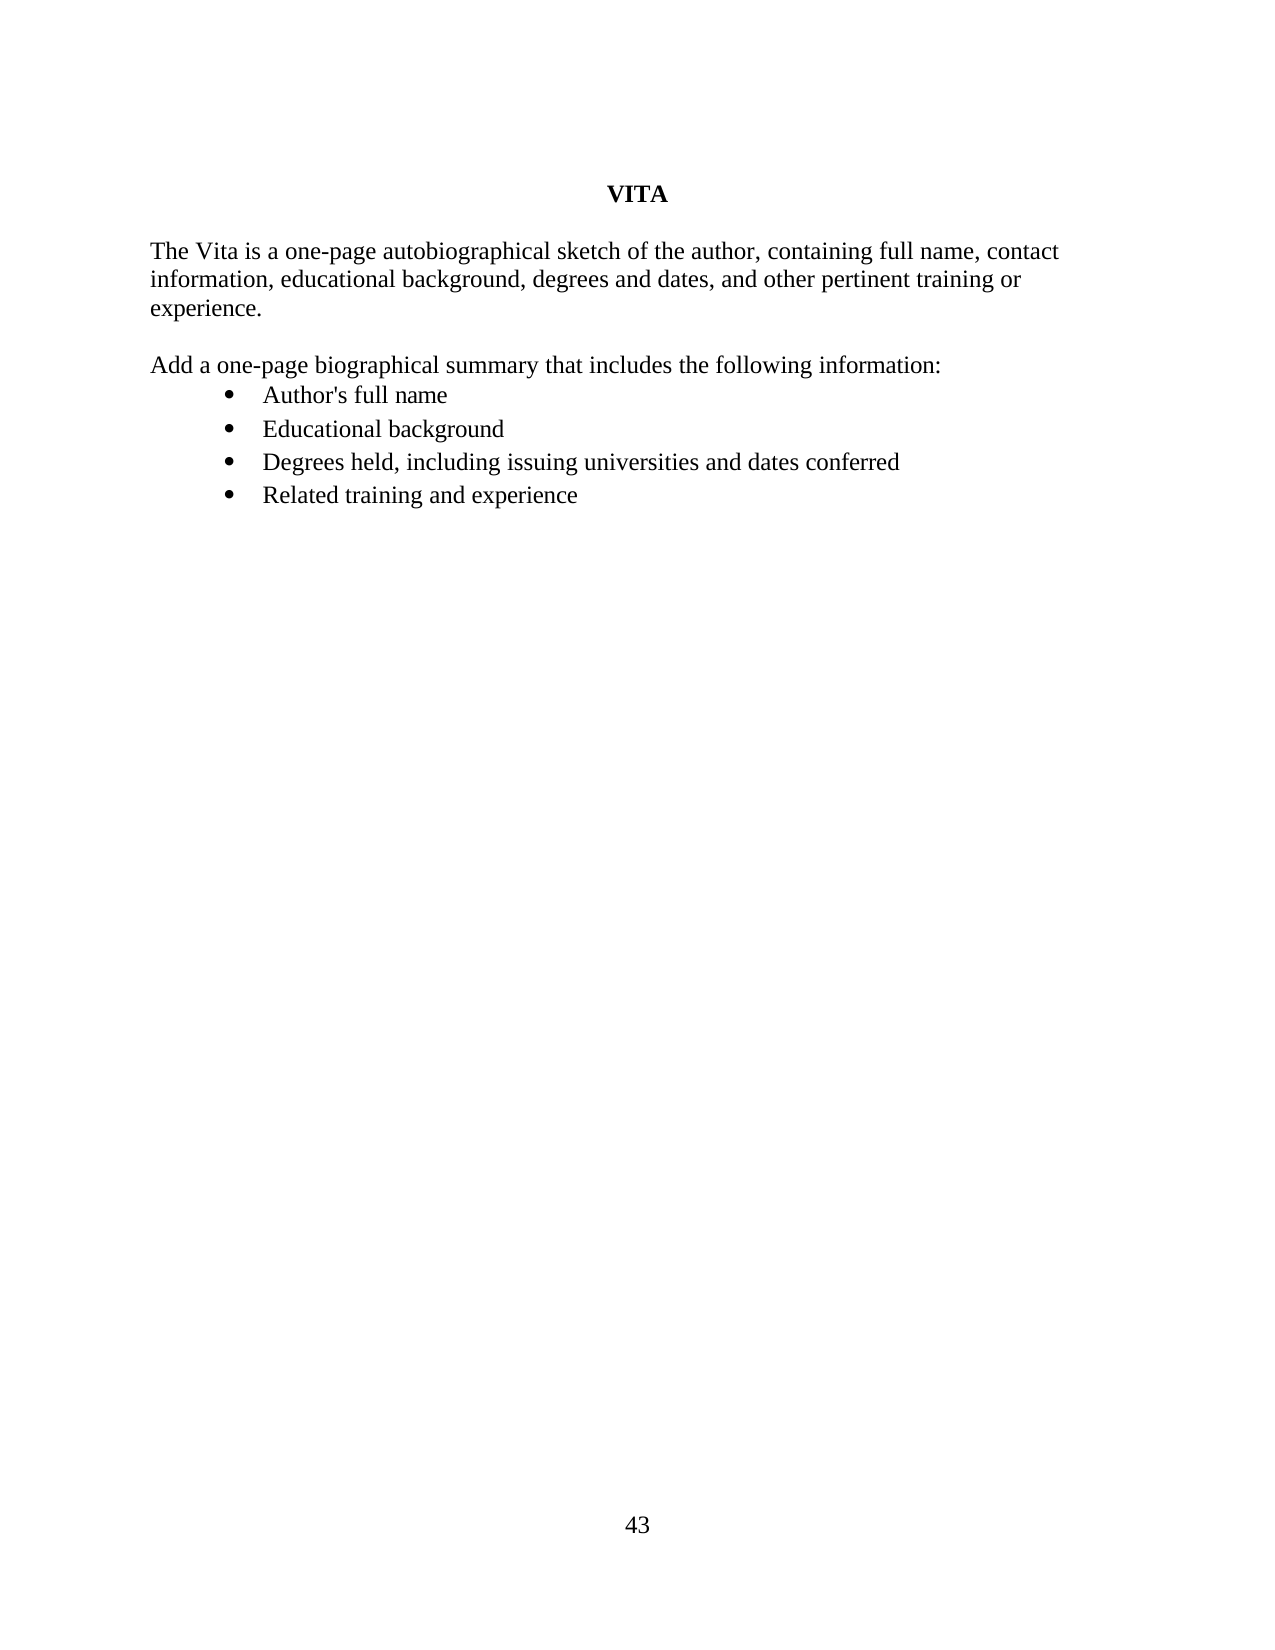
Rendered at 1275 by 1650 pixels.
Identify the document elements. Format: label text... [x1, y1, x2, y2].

list Degrees held, including issuing universities and dates conferred [225, 447, 1148, 476]
list Educational background [225, 414, 1148, 443]
list Author's full name [225, 379, 1148, 410]
text Add a one-page biographical summary that includes the following information: [150, 351, 1148, 379]
list Related training and experience [225, 481, 1148, 509]
subtitle VITA [127, 179, 1148, 207]
text The Vita is a one-page autobiographical sketch of the author, containing full name, contact information, educational background, degrees and dates, and other pertinent training or experience. [150, 236, 1109, 322]
